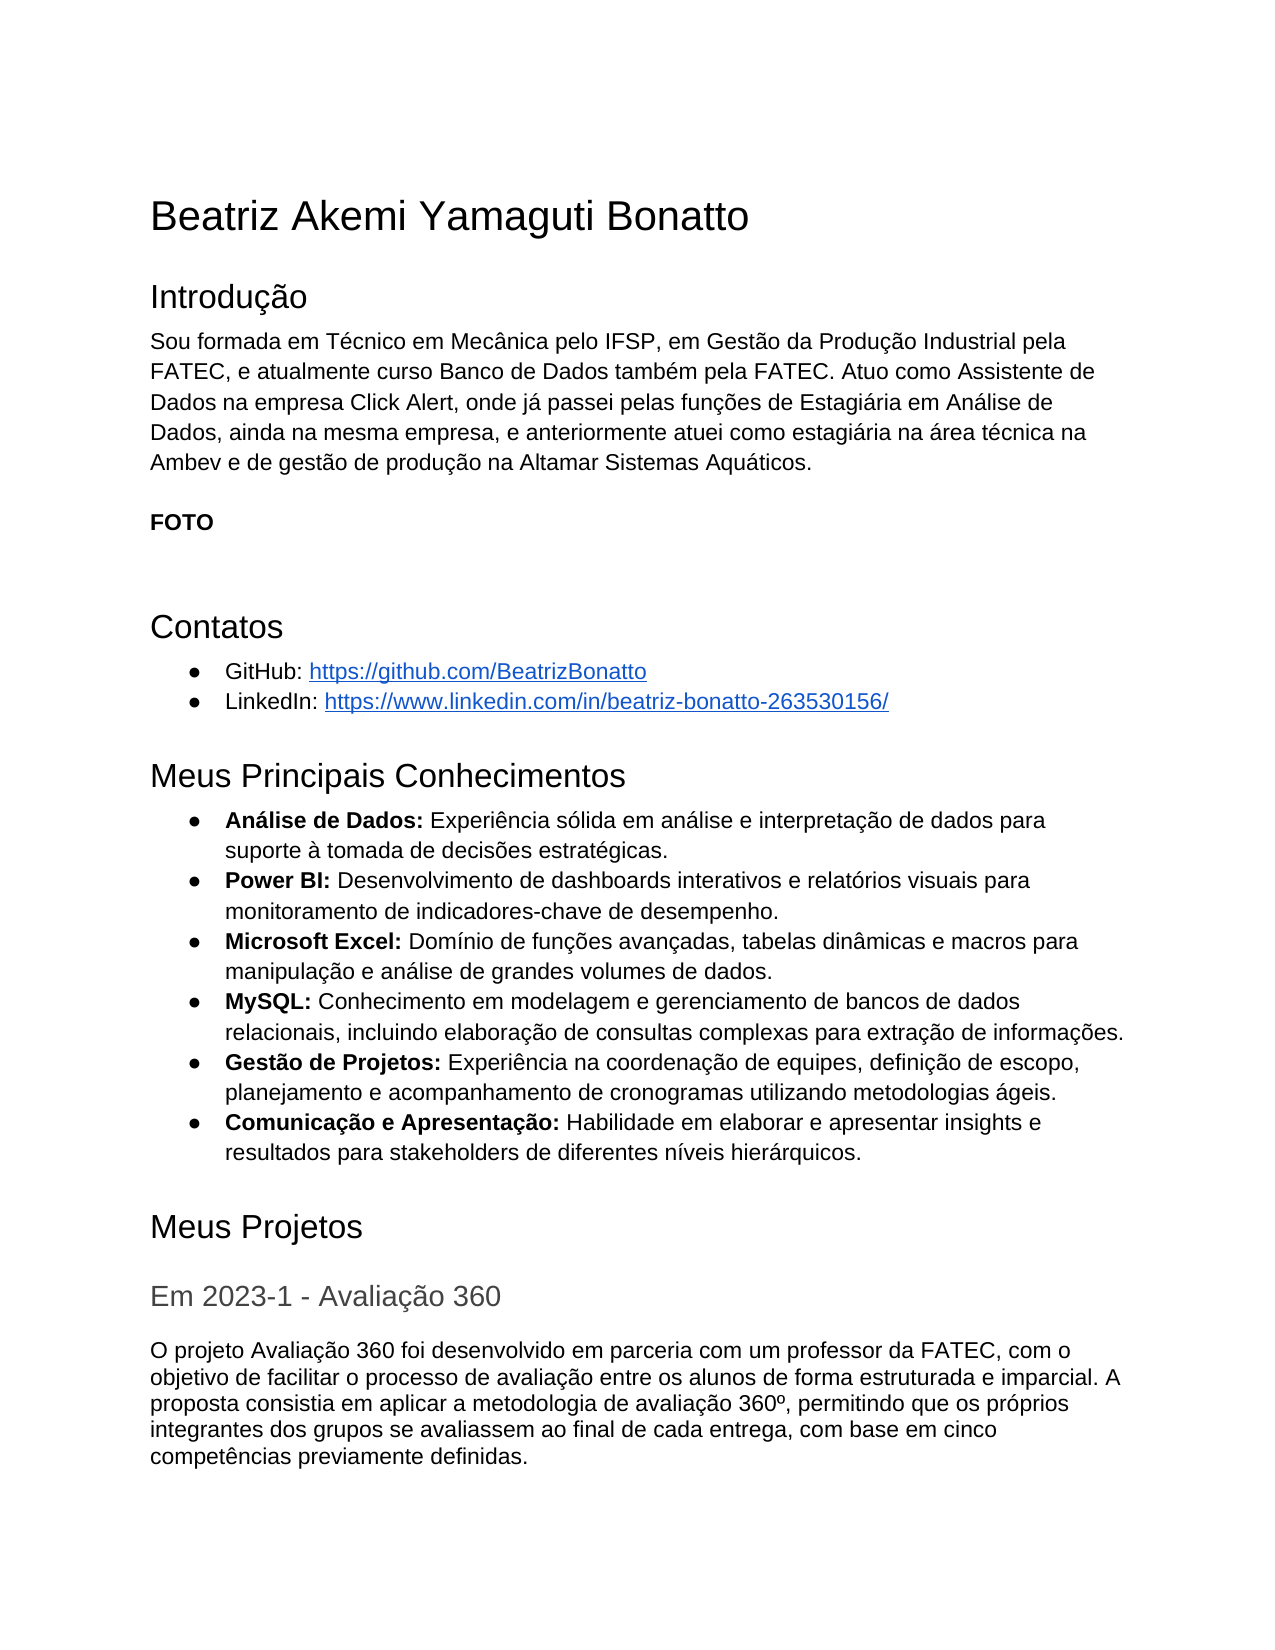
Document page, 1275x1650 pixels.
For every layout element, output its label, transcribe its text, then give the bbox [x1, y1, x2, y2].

list Gestão de Projetos: Experiência na coordenação de equipes, definição de escopo, planejamento e acompanhamento de cronogramas utilizando metodologias ágeis. [187, 1049, 1125, 1105]
text Sou formada em Técnico em Mecânica pelo IFSP, em Gestão da Produção Industrial pela FATEC, e atualmente curso Banco de Dados também pela FATEC. Atuo como Assistente de Dados na empresa Click Alert, onde já passei pelas funções de Estagiária em Análise de Dados, ainda na mesma empresa, e anteriormente atuei como estagiária na área técnica na Ambev e de gestão de produção na Altamar Sistemas Aquáticos. [150, 328, 1125, 475]
text O projeto Avaliação 360 foi desenvolvido em parceria com um professor da FATEC, com o objetivo de facilitar o processo de avaliação entre os alunos de forma estruturada e imparcial. A proposta consistia em aplicar a metodologia de avaliação 360º, permitindo que os próprios integrantes dos grupos se avaliassem ao final de cada entrega, com base em cinco competências previamente definidas. [150, 1337, 1125, 1469]
list LinkedIn: https://www.linkedin.com/in/beatriz-bonatto-263530156/ [187, 688, 1125, 715]
subtitle Meus Principais Conhecimentos [150, 756, 1125, 794]
subtitle Contatos [150, 607, 1125, 646]
subtitle Introdução [150, 277, 1125, 316]
text FOTO [150, 509, 1125, 536]
list GitHub: https://github.com/BeatrizBonatto [187, 658, 1125, 684]
subtitle Em 2023-1 - Avaliação 360 [150, 1279, 1125, 1312]
list MySQL: Conhecimento em modelagem e gerenciamento de bancos de dados relacionais, incluindo elaboração de consultas complexas para extração de informações.​ [187, 988, 1125, 1045]
list Microsoft Excel: Domínio de funções avançadas, tabelas dinâmicas e macros para manipulação e análise de grandes volumes de dados.​ [187, 928, 1125, 984]
subtitle Meus Projetos [150, 1207, 1125, 1245]
list Comunicação e Apresentação: Habilidade em elaborar e apresentar insights e resultados para stakeholders de diferentes níveis hierárquicos. [187, 1109, 1125, 1166]
list Power BI: Desenvolvimento de dashboards interativos e relatórios visuais para monitoramento de indicadores-chave de desempenho.​ [187, 867, 1125, 924]
list Análise de Dados: Experiência sólida em análise e interpretação de dados para suporte à tomada de decisões estratégicas.​ [187, 807, 1125, 863]
subtitle Beatriz Akemi Yamaguti Bonatto [150, 192, 1125, 239]
